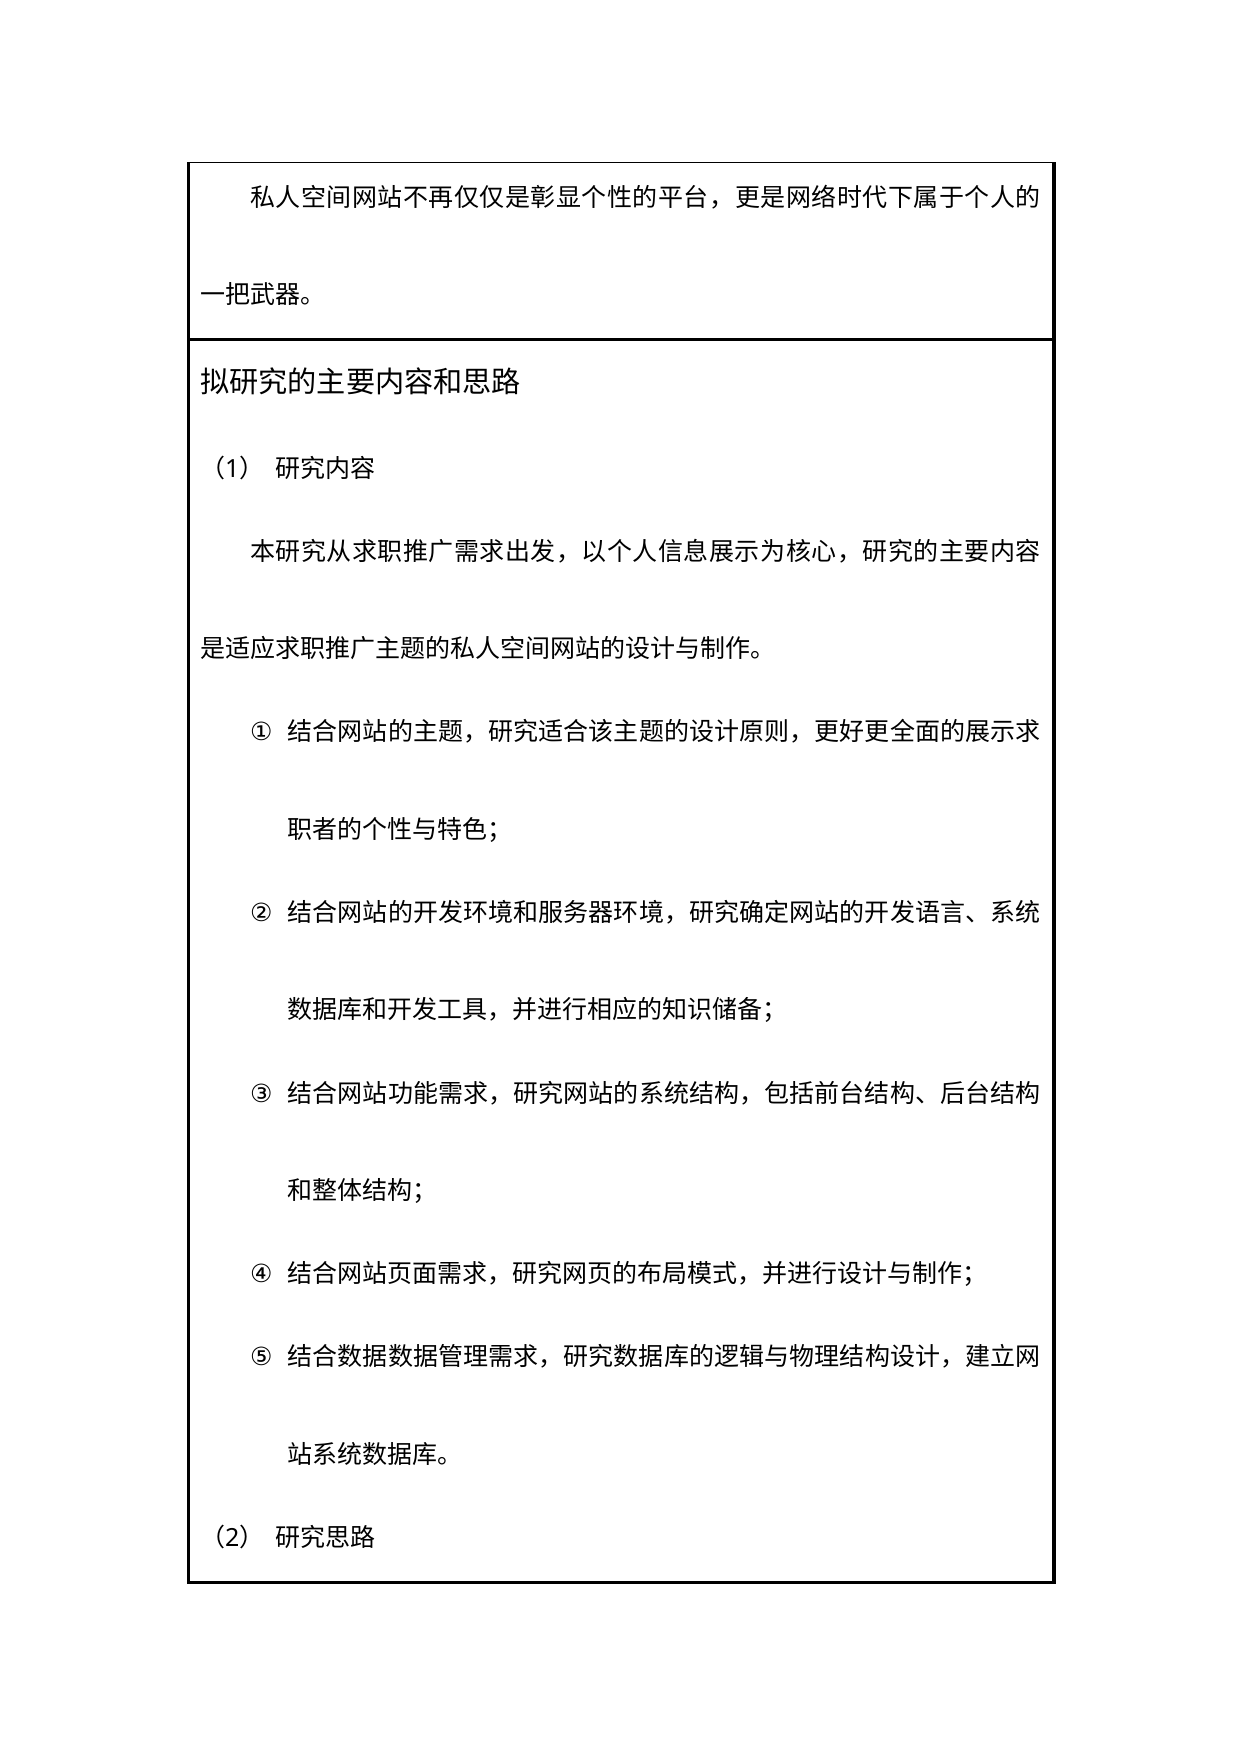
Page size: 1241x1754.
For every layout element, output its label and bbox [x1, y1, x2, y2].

table_cell [190, 341, 1052, 1581]
table_cell [190, 163, 1052, 338]
